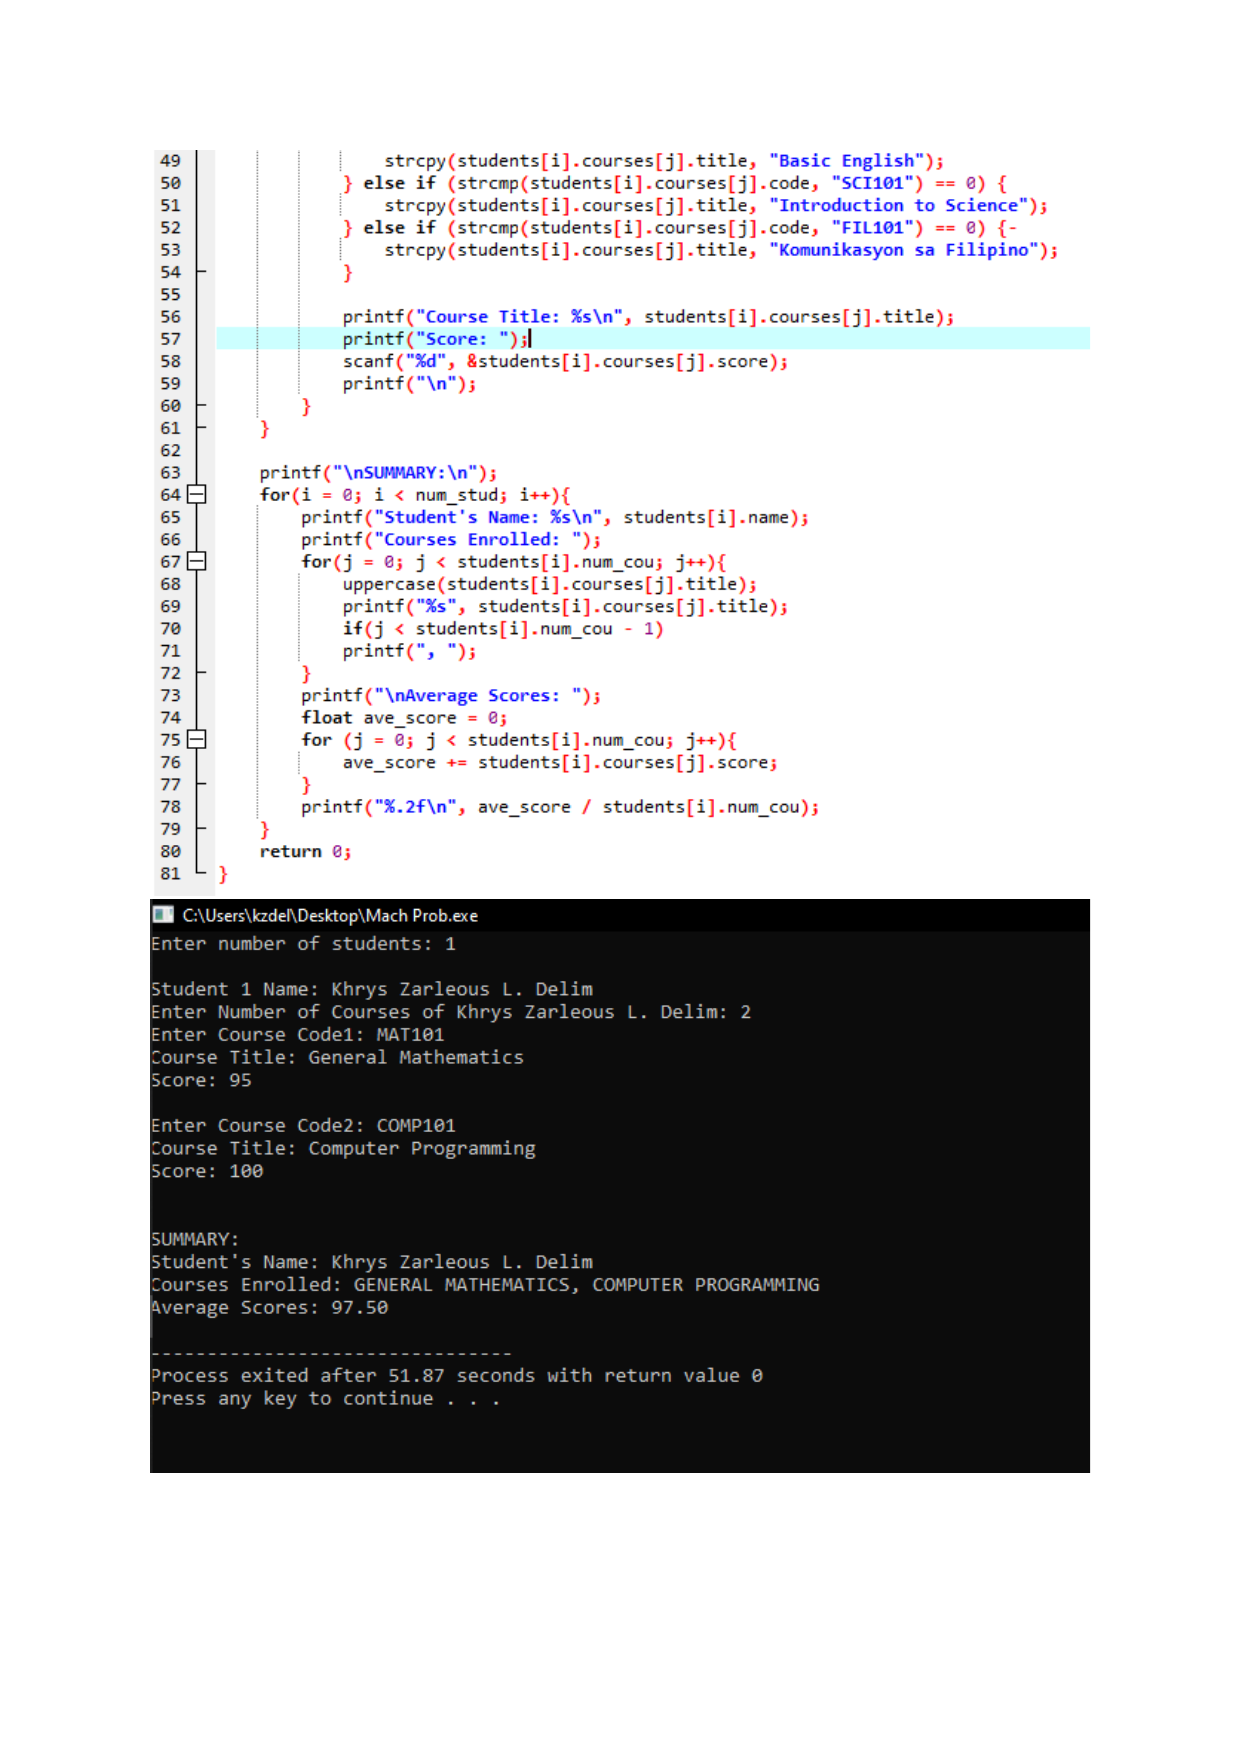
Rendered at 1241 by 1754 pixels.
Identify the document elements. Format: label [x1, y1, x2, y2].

picture [150, 150, 1091, 896]
picture [150, 899, 1091, 1473]
